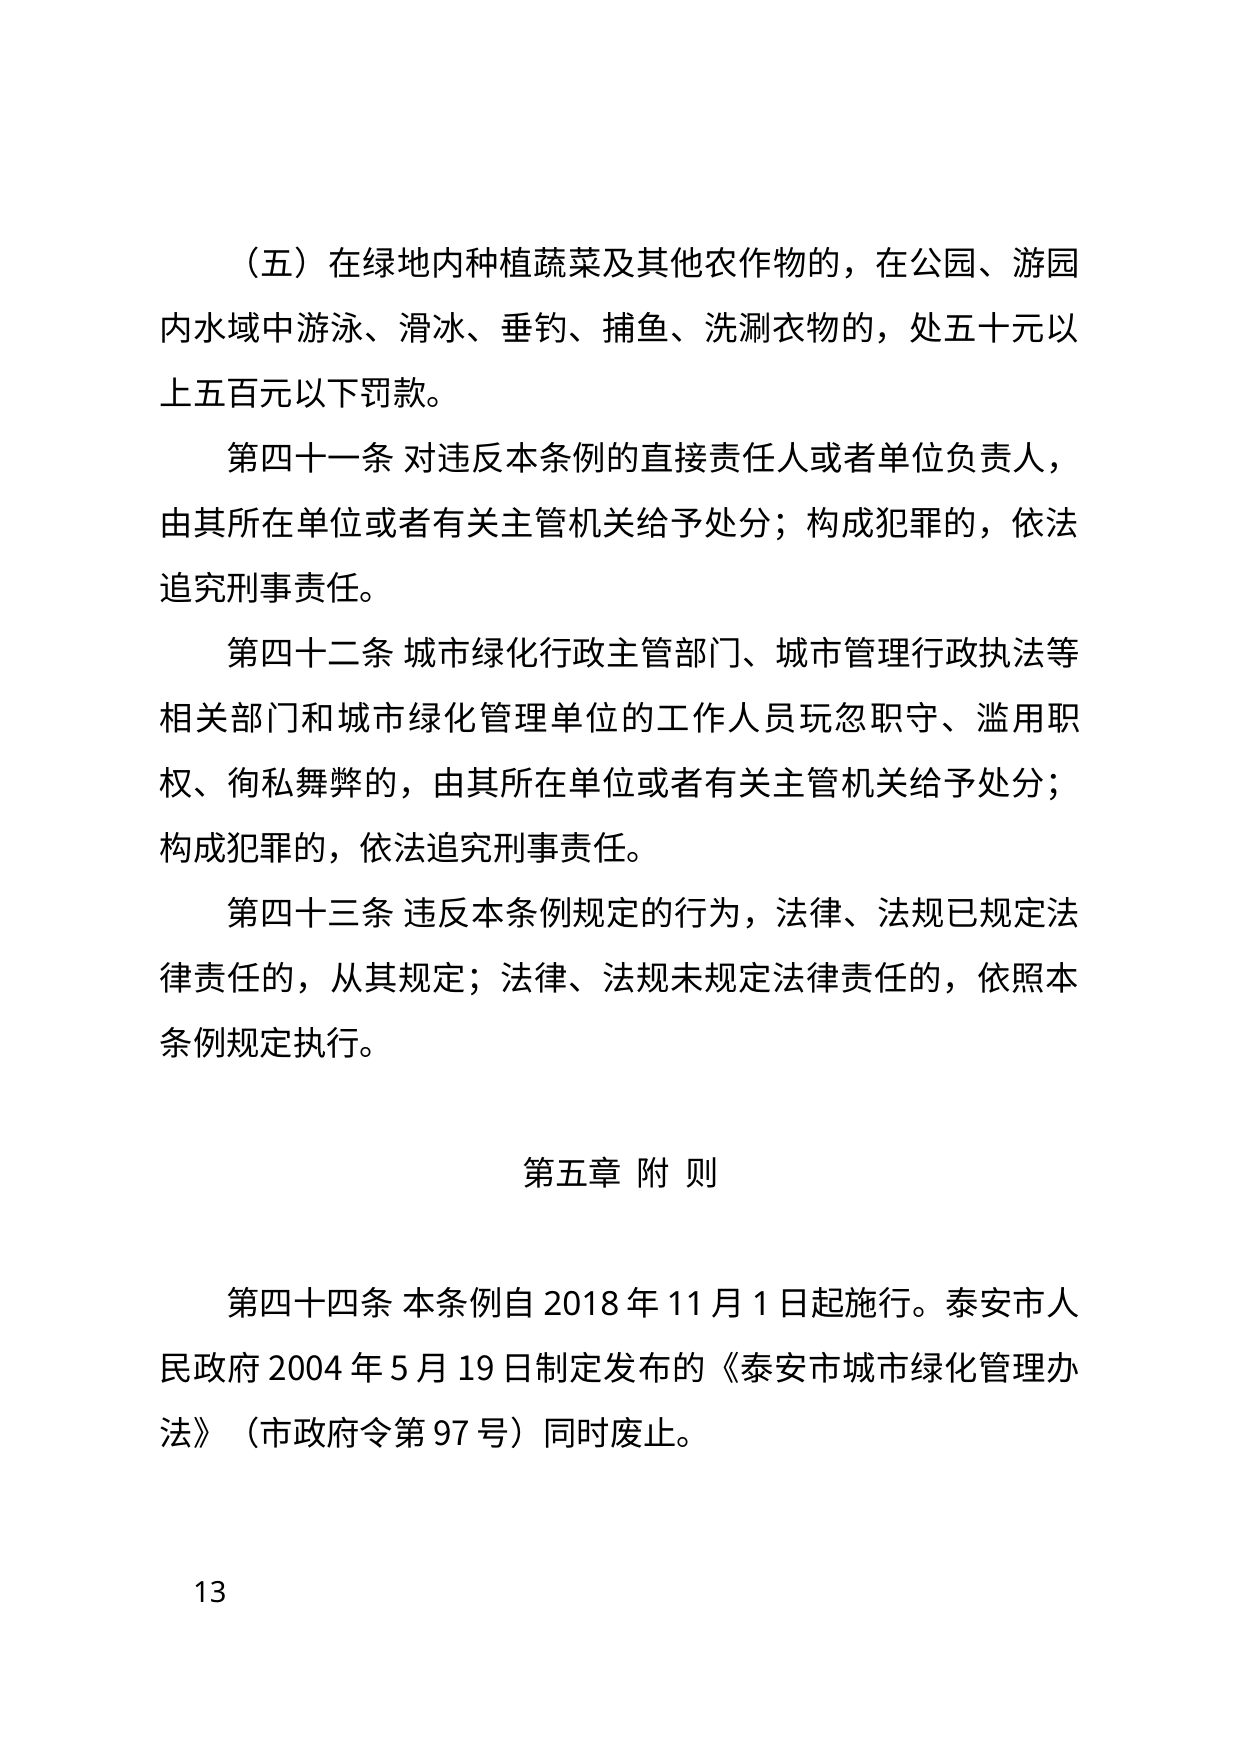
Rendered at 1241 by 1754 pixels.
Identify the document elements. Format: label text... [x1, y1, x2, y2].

text 第四十四条 本条例自2018年11月1日起施行。泰安市人民政府2004年5月19日制定发布的《泰安市城市绿化管理办法》（市政府令第97号）同时废止。 [159, 1268, 1081, 1463]
text 第四十二条 城市绿化行政主管部门、城市管理行政执法等相关部门和城市绿化管理单位的工作人员玩忽职守、滥用职权、徇私舞弊的，由其所在单位或者有关主管机关给予处分；构成犯罪的，依法追究刑事责任。 [159, 618, 1081, 878]
text （五）在绿地内种植蔬菜及其他农作物的，在公园、游园内水域中游泳、滑冰、垂钓、捕鱼、洗涮衣物的，处五十元以上五百元以下罚款。 [159, 228, 1081, 423]
text 第四十三条 违反本条例规定的行为，法律、法规已规定法律责任的，从其规定；法律、法规未规定法律责任的，依照本条例规定执行。 [159, 878, 1081, 1073]
text 第四十一条 对违反本条例的直接责任人或者单位负责人，由其所在单位或者有关主管机关给予处分；构成犯罪的，依法追究刑事责任。 [159, 423, 1081, 618]
text 第五章 附 则 [159, 1138, 1081, 1203]
